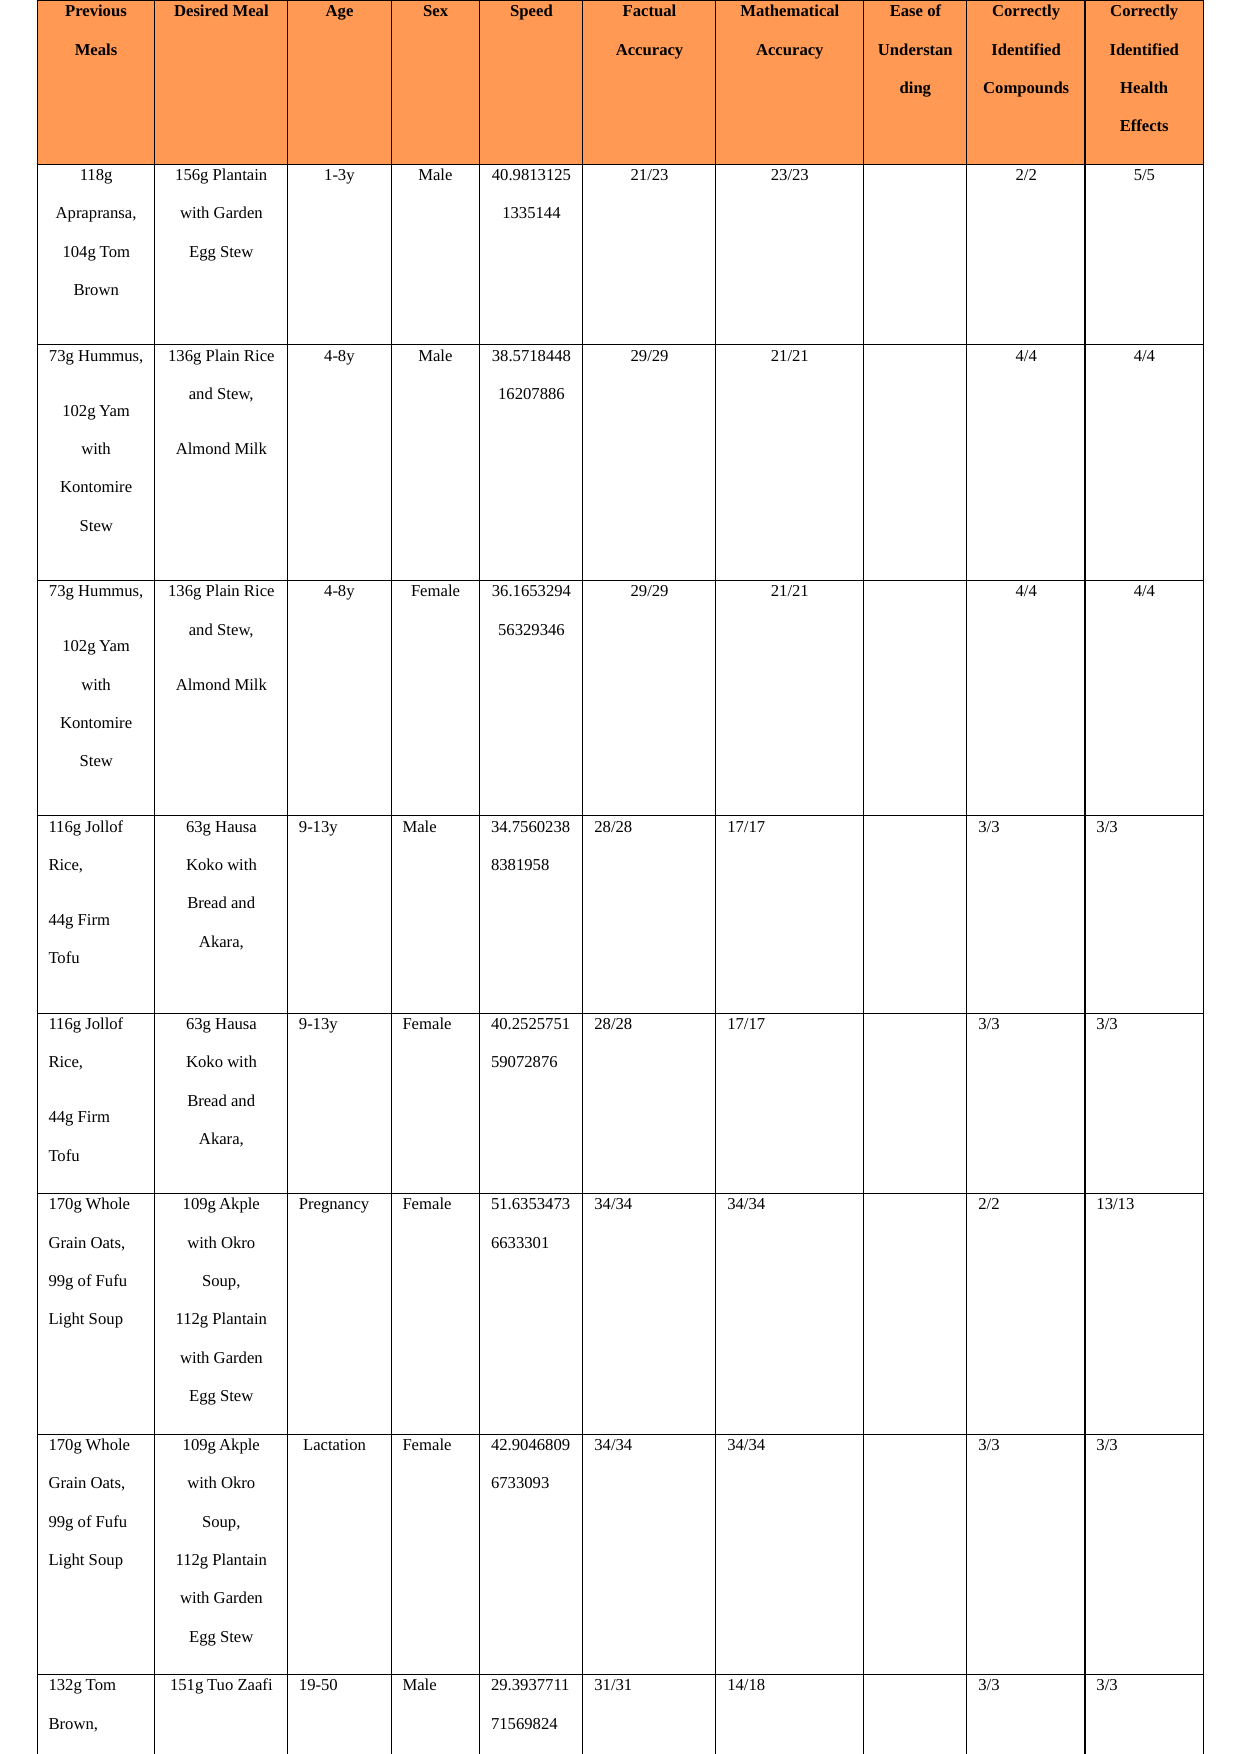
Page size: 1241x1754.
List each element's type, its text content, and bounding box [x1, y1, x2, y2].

table_cell 29.393771171569824 [480, 1675, 582, 1754]
table_cell 9-13y [288, 1014, 391, 1193]
table_cell 4/4 [1086, 581, 1203, 815]
table_header Factual Accuracy [583, 1, 715, 164]
table_cell 3/3 [967, 1675, 1084, 1754]
table_cell 36.165329456329346 [480, 581, 582, 815]
table_cell 21/21 [716, 345, 863, 580]
table_cell 3/3 [967, 1435, 1084, 1674]
table_cell 40.252575159072876 [480, 1014, 582, 1193]
table_cell 136g Plain Rice and Stew, Almond Milk [155, 345, 287, 580]
table_cell 73g Hummus, 102g Yam with Kontomire Stew [38, 345, 154, 580]
table_cell [864, 581, 966, 815]
table_header Correctly Identified Compounds [967, 1, 1084, 164]
table_cell Female [392, 1014, 479, 1193]
table_cell Lactation [288, 1435, 391, 1674]
table_cell 29/29 [583, 345, 715, 580]
table_cell 40.98131251335144 [480, 165, 582, 344]
table_cell 118g Aprapransa, 104g Tom Brown [38, 165, 154, 344]
table_cell 4/4 [1086, 345, 1203, 580]
table_header Mathematical Accuracy [716, 1, 863, 164]
table_cell Pregnancy [288, 1194, 391, 1434]
table_cell 21/23 [583, 165, 715, 344]
table_cell [864, 816, 966, 1013]
table_cell 3/3 [1086, 1014, 1203, 1193]
table_cell 3/3 [1086, 1435, 1203, 1674]
table_cell 28/28 [583, 1014, 715, 1193]
table_cell 116g Jollof Rice, 44g Firm Tofu [38, 1014, 154, 1193]
table_cell 116g Jollof Rice, 44g Firm Tofu [38, 816, 154, 1013]
table_cell [864, 1435, 966, 1674]
table_header Speed [480, 1, 582, 164]
table_cell 63g Hausa Koko with Bread and Akara, [155, 816, 287, 1013]
table_header Correctly Identified Health Effects [1086, 1, 1203, 164]
table_cell Male [392, 345, 479, 580]
table_cell [864, 1014, 966, 1193]
table_cell 3/3 [967, 816, 1084, 1013]
table_cell 136g Plain Rice and Stew, Almond Milk [155, 581, 287, 815]
table_header Ease of Understanding [864, 1, 966, 164]
table_cell 151g Tuo Zaafi [155, 1675, 287, 1754]
table_cell [864, 1675, 966, 1754]
table_cell 34/34 [583, 1435, 715, 1674]
table_header Sex [392, 1, 479, 164]
table_cell 73g Hummus, 102g Yam with Kontomire Stew [38, 581, 154, 815]
table_cell 1-3y [288, 165, 391, 344]
table_cell 14/18 [716, 1675, 863, 1754]
table_cell 109g Akple with Okro Soup, 112g Plantain with Garden Egg Stew [155, 1194, 287, 1434]
table_cell 156g Plantain with Garden Egg Stew [155, 165, 287, 344]
table_cell 34/34 [583, 1194, 715, 1434]
table_cell 5/5 [1086, 165, 1203, 344]
table_cell 42.90468096733093 [480, 1435, 582, 1674]
table_cell 3/3 [1086, 816, 1203, 1013]
table_cell 34/34 [716, 1194, 863, 1434]
table_cell 4/4 [967, 581, 1084, 815]
table_cell 9-13y [288, 816, 391, 1013]
table_cell 170g Whole Grain Oats, 99g of Fufu Light Soup [38, 1194, 154, 1434]
table_cell 4/4 [967, 345, 1084, 580]
table_cell [864, 345, 966, 580]
table_cell 63g Hausa Koko with Bread and Akara, [155, 1014, 287, 1193]
table_cell 17/17 [716, 1014, 863, 1193]
table_cell 21/21 [716, 581, 863, 815]
table_cell 17/17 [716, 816, 863, 1013]
table_cell 4-8y [288, 345, 391, 580]
table_cell 28/28 [583, 816, 715, 1013]
table_cell [864, 1194, 966, 1434]
table_cell Male [392, 1675, 479, 1754]
table_cell 3/3 [967, 1014, 1084, 1193]
table_cell Female [392, 1435, 479, 1674]
table_cell 132g Tom Brown, 278 Kenkey with fried fish and pepper [38, 1675, 154, 1754]
table_cell 29/29 [583, 581, 715, 815]
table_header Previous Meals [38, 1, 154, 164]
table_cell 38.571844816207886 [480, 345, 582, 580]
table_cell 34/34 [716, 1435, 863, 1674]
table_cell 170g Whole Grain Oats, 99g of Fufu Light Soup [38, 1435, 154, 1674]
table_cell Female [392, 581, 479, 815]
table_cell 109g Akple with Okro Soup, 112g Plantain with Garden Egg Stew [155, 1435, 287, 1674]
table_cell 2/2 [967, 1194, 1084, 1434]
table_cell 23/23 [716, 165, 863, 344]
table_cell 13/13 [1086, 1194, 1203, 1434]
table_cell [864, 165, 966, 344]
table_cell 34.75602388381958 [480, 816, 582, 1013]
table_cell 51.63534736633301 [480, 1194, 582, 1434]
table_header Desired Meal [155, 1, 287, 164]
table_cell 4-8y [288, 581, 391, 815]
table_cell Female [392, 1194, 479, 1434]
table_cell Male [392, 165, 479, 344]
table_cell Male [392, 816, 479, 1013]
table_cell 31/31 [583, 1675, 715, 1754]
table_cell 2/2 [967, 165, 1084, 344]
table_cell 19-50 [288, 1675, 391, 1754]
table_cell 3/3 [1086, 1675, 1203, 1754]
table_header Age [288, 1, 391, 164]
